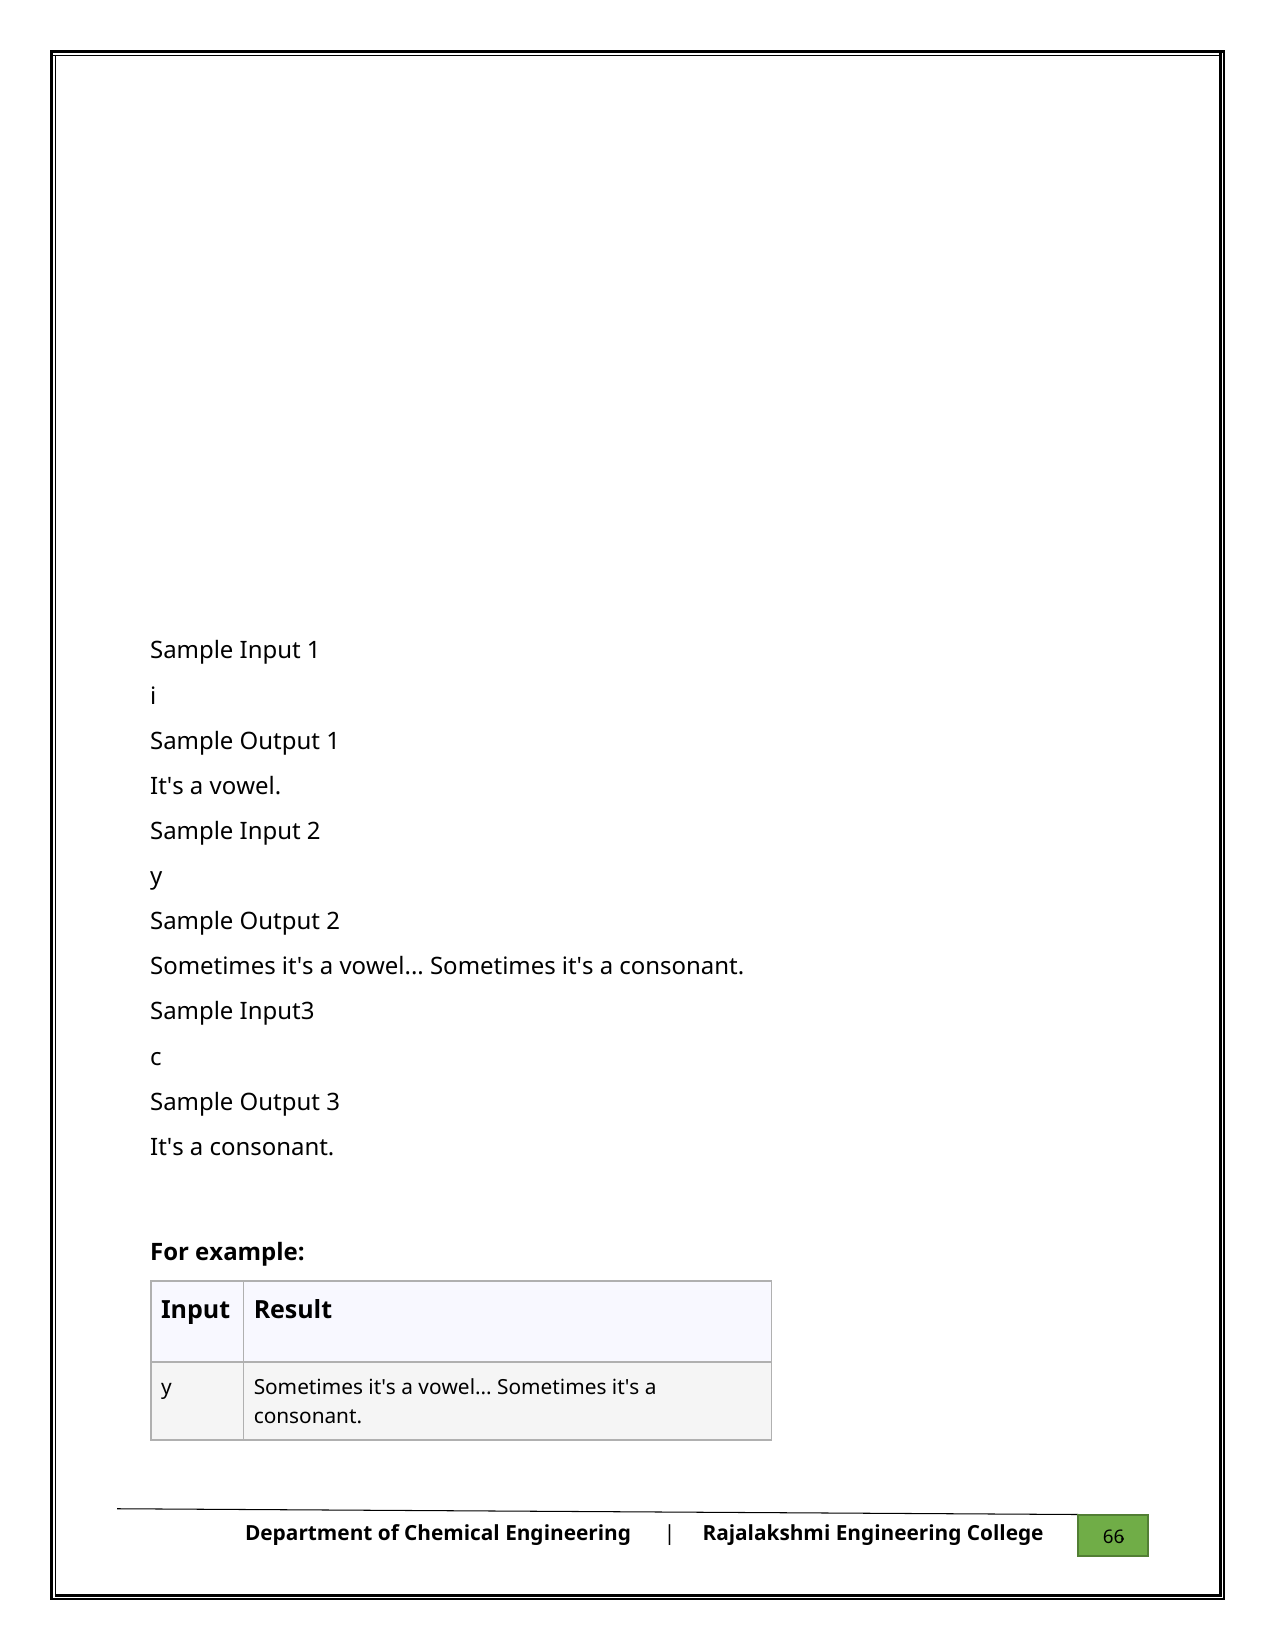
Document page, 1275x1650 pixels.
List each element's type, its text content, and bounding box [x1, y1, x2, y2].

text i [150, 678, 1125, 711]
text Sometimes it's a vowel... Sometimes it's a consonant. [150, 949, 1125, 982]
text Sample Input 2 [150, 814, 1125, 846]
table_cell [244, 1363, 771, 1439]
text y [150, 859, 1125, 891]
text Sample Output 3 [150, 1084, 1125, 1117]
text Sample Input 1 [150, 633, 1125, 666]
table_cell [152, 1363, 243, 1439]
text Sample Output 2 [150, 904, 1125, 937]
text Sample Input3 [150, 994, 1125, 1027]
text c [150, 1039, 1125, 1072]
text It's a vowel. [150, 769, 1125, 801]
text Sample Output 1 [150, 723, 1125, 756]
text For example: [150, 1235, 1125, 1268]
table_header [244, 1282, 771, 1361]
text It's a consonant. [150, 1129, 1125, 1162]
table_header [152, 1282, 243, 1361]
